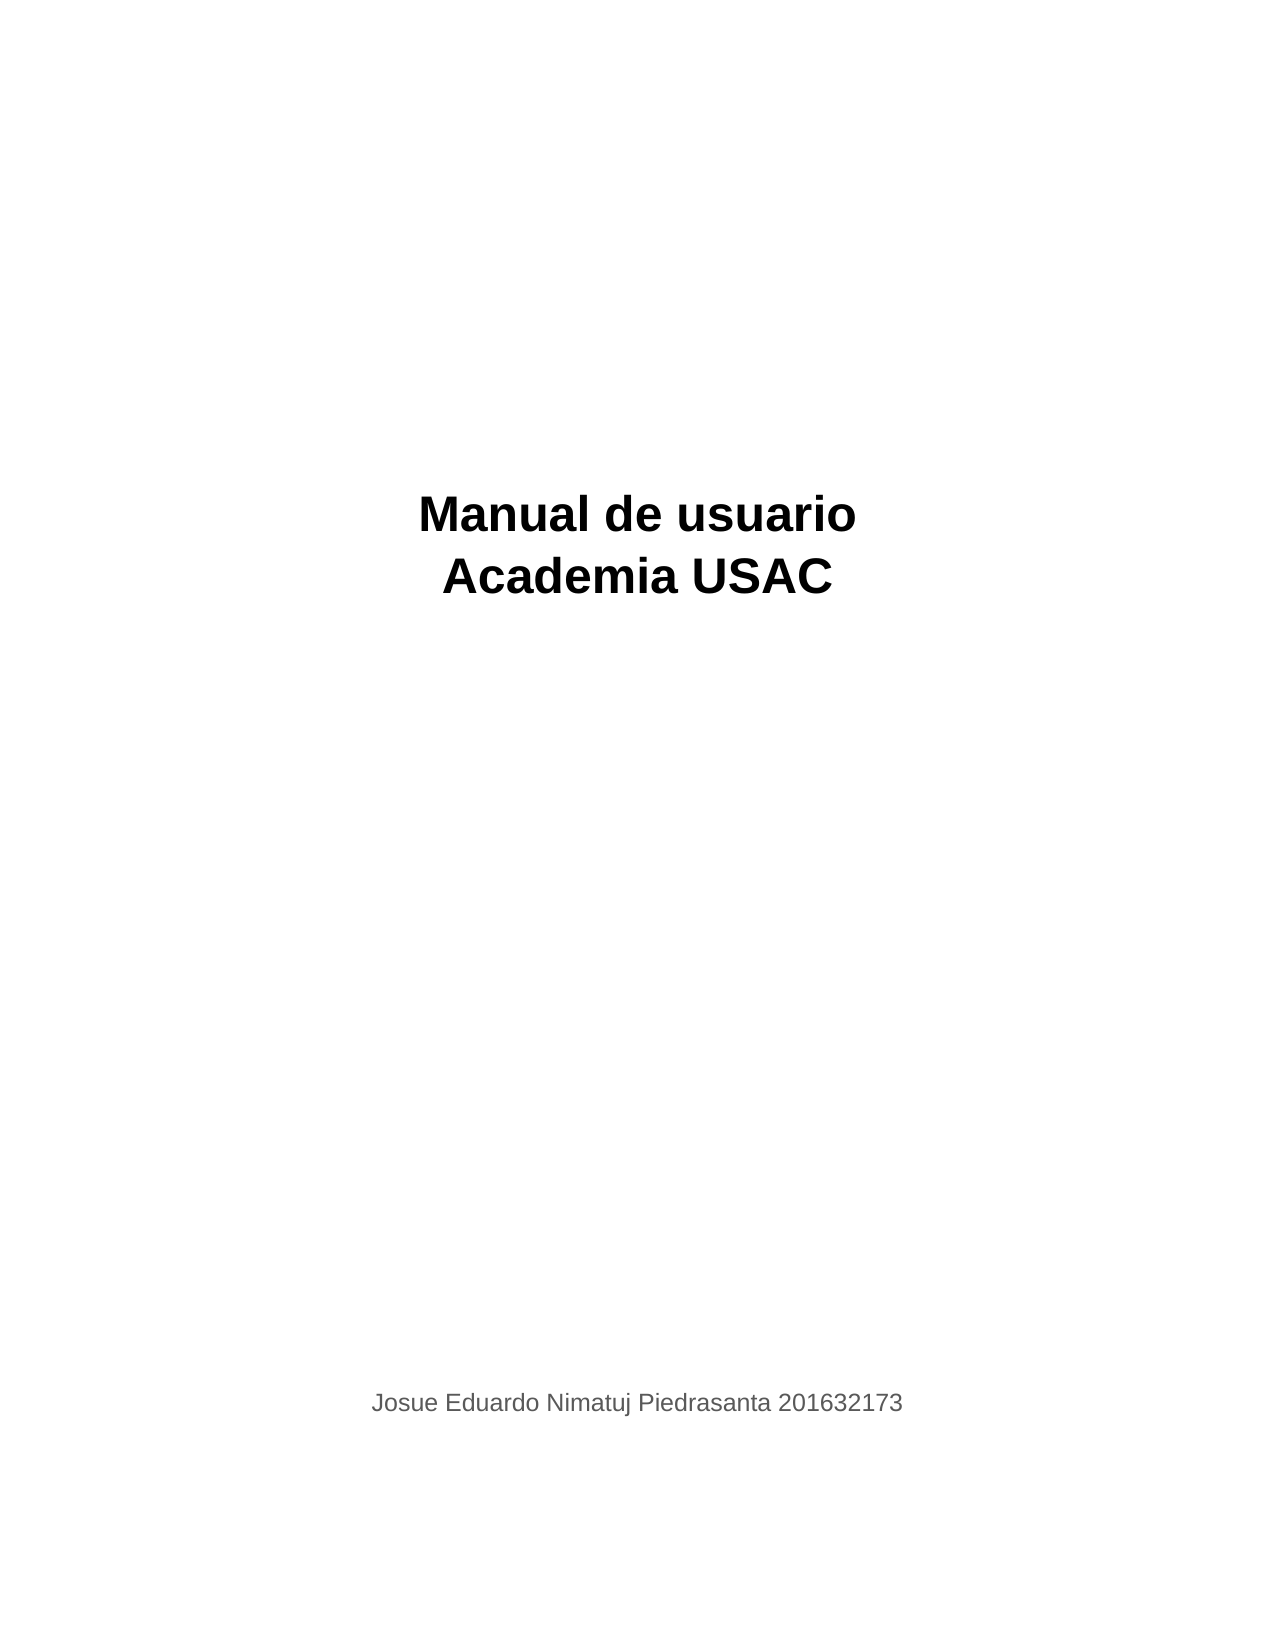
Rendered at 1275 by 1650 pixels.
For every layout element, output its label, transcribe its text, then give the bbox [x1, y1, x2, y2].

text Manual de usuario Academia USAC [150, 484, 1125, 603]
text Josue Eduardo Nimatuj Piedrasanta 201632173 [150, 1388, 1125, 1417]
